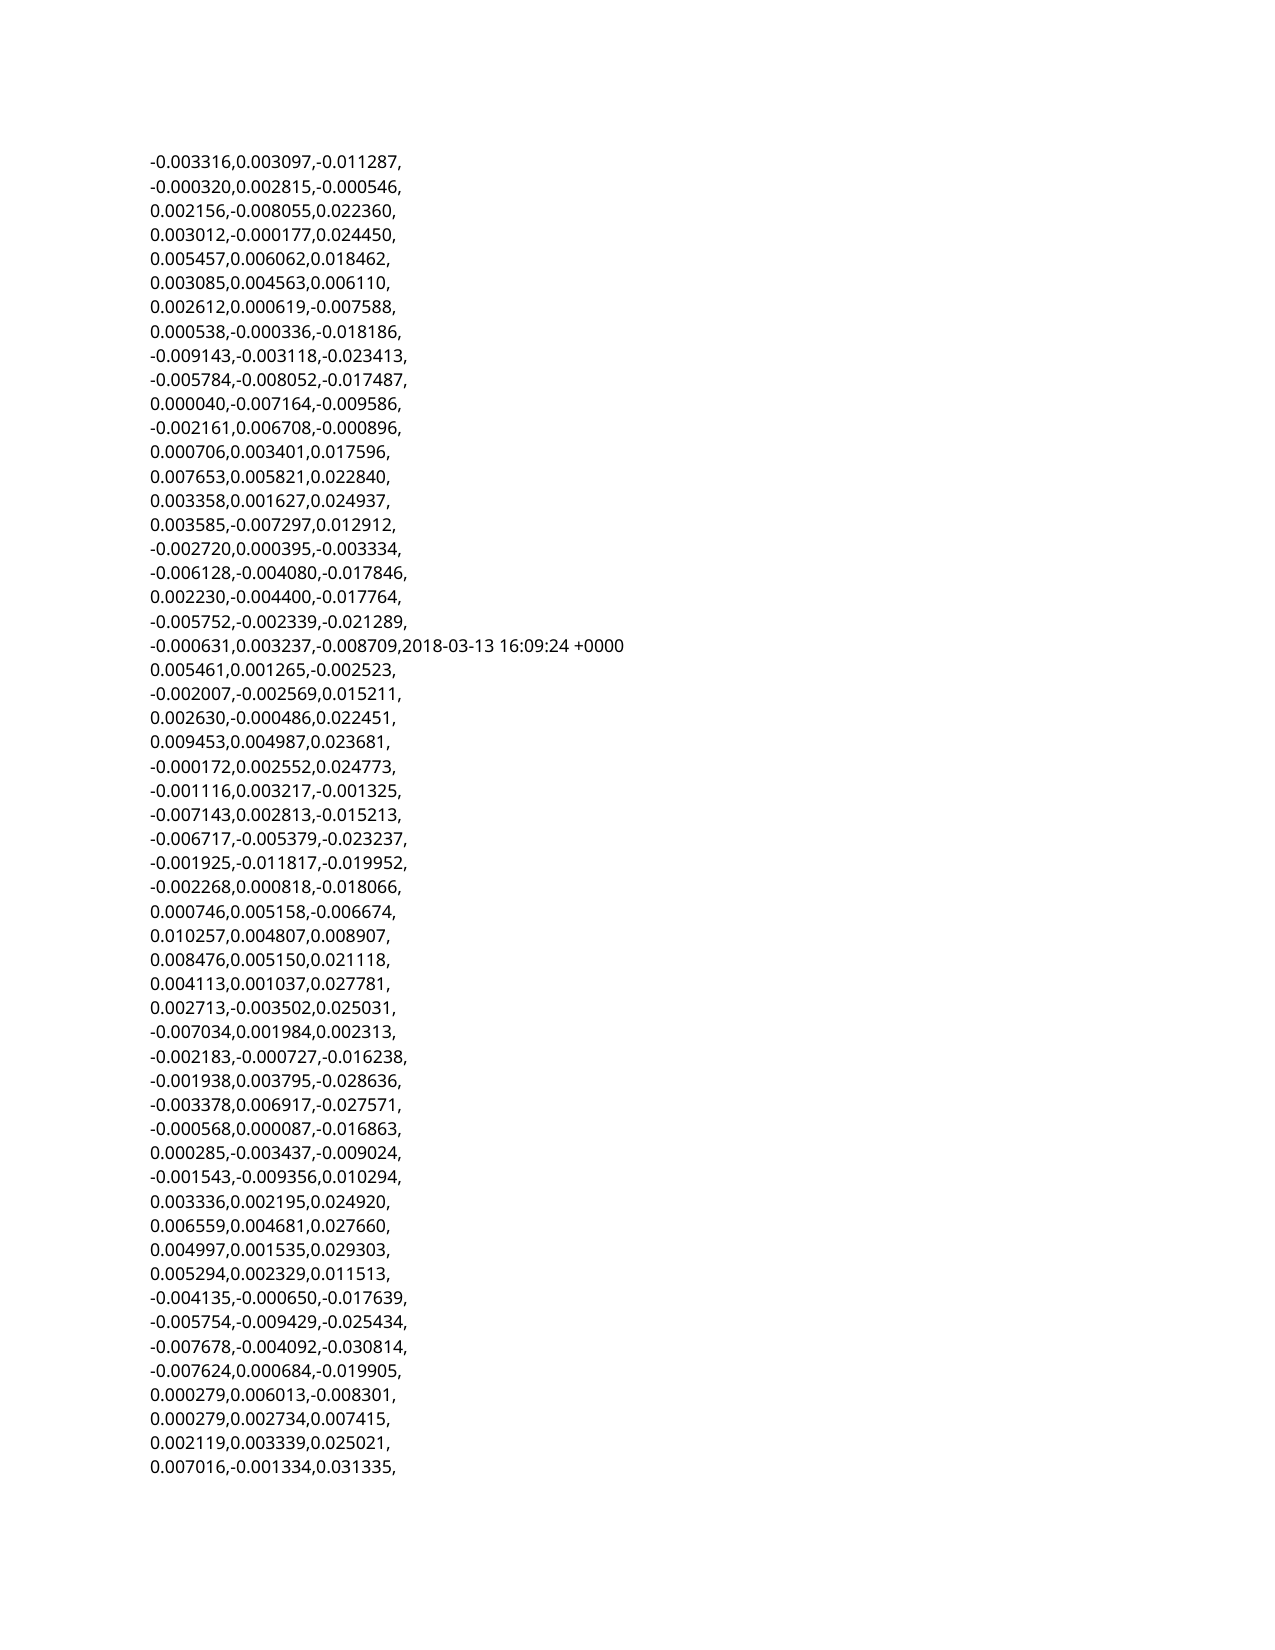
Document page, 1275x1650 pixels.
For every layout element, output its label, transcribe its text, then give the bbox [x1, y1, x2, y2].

text 0.000279,0.006013,-0.008301, [150, 1382, 1125, 1407]
text -0.000568,0.000087,-0.016863, [150, 1117, 1125, 1141]
text -0.006128,-0.004080,-0.017846, [150, 561, 1125, 585]
text -0.005754,-0.009429,-0.025434, [150, 1310, 1125, 1334]
text 0.005457,0.006062,0.018462, [150, 247, 1125, 271]
text -0.003316,0.003097,-0.011287, [150, 150, 1125, 174]
text -0.007624,0.000684,-0.019905, [150, 1358, 1125, 1382]
text -0.002007,-0.002569,0.015211, [150, 682, 1125, 706]
text -0.000320,0.002815,-0.000546, [150, 174, 1125, 198]
text -0.007034,0.001984,0.002313, [150, 1020, 1125, 1044]
text 0.003085,0.004563,0.006110, [150, 271, 1125, 295]
text 0.010257,0.004807,0.008907, [150, 923, 1125, 947]
text 0.000285,-0.003437,-0.009024, [150, 1141, 1125, 1165]
text 0.003358,0.001627,0.024937, [150, 488, 1125, 512]
text 0.008476,0.005150,0.021118, [150, 947, 1125, 972]
text 0.007016,-0.001334,0.031335, [150, 1455, 1125, 1479]
text -0.002720,0.000395,-0.003334, [150, 537, 1125, 561]
text 0.009453,0.004987,0.023681, [150, 730, 1125, 754]
text -0.006717,-0.005379,-0.023237, [150, 827, 1125, 851]
text -0.001938,0.003795,-0.028636, [150, 1068, 1125, 1092]
text 0.000538,-0.000336,-0.018186, [150, 319, 1125, 343]
text -0.000631,0.003237,-0.008709,2018-03-13 16:09:24 +0000 [150, 633, 1125, 657]
text -0.002183,-0.000727,-0.016238, [150, 1044, 1125, 1068]
text 0.002713,-0.003502,0.025031, [150, 996, 1125, 1020]
text 0.005461,0.001265,-0.002523, [150, 657, 1125, 682]
text -0.002161,0.006708,-0.000896, [150, 416, 1125, 440]
text -0.001925,-0.011817,-0.019952, [150, 851, 1125, 875]
text 0.002119,0.003339,0.025021, [150, 1431, 1125, 1455]
text 0.000279,0.002734,0.007415, [150, 1407, 1125, 1431]
text -0.005752,-0.002339,-0.021289, [150, 609, 1125, 633]
text 0.005294,0.002329,0.011513, [150, 1262, 1125, 1286]
text -0.005784,-0.008052,-0.017487, [150, 367, 1125, 392]
text 0.003336,0.002195,0.024920, [150, 1189, 1125, 1213]
text 0.003012,-0.000177,0.024450, [150, 222, 1125, 247]
text -0.002268,0.000818,-0.018066, [150, 875, 1125, 899]
text -0.001543,-0.009356,0.010294, [150, 1165, 1125, 1189]
text -0.007678,-0.004092,-0.030814, [150, 1334, 1125, 1358]
text 0.000706,0.003401,0.017596, [150, 440, 1125, 464]
text 0.004113,0.001037,0.027781, [150, 972, 1125, 996]
text 0.003585,-0.007297,0.012912, [150, 512, 1125, 537]
text 0.004997,0.001535,0.029303, [150, 1237, 1125, 1262]
text -0.007143,0.002813,-0.015213, [150, 802, 1125, 827]
text 0.002156,-0.008055,0.022360, [150, 198, 1125, 222]
text 0.000040,-0.007164,-0.009586, [150, 392, 1125, 416]
text 0.002230,-0.004400,-0.017764, [150, 585, 1125, 609]
text -0.003378,0.006917,-0.027571, [150, 1092, 1125, 1117]
text 0.002612,0.000619,-0.007588, [150, 295, 1125, 319]
text 0.000746,0.005158,-0.006674, [150, 899, 1125, 923]
text 0.006559,0.004681,0.027660, [150, 1213, 1125, 1237]
text -0.000172,0.002552,0.024773, [150, 754, 1125, 778]
text 0.002630,-0.000486,0.022451, [150, 706, 1125, 730]
text -0.001116,0.003217,-0.001325, [150, 778, 1125, 802]
text 0.007653,0.005821,0.022840, [150, 464, 1125, 488]
text -0.004135,-0.000650,-0.017639, [150, 1286, 1125, 1310]
text -0.009143,-0.003118,-0.023413, [150, 343, 1125, 367]
